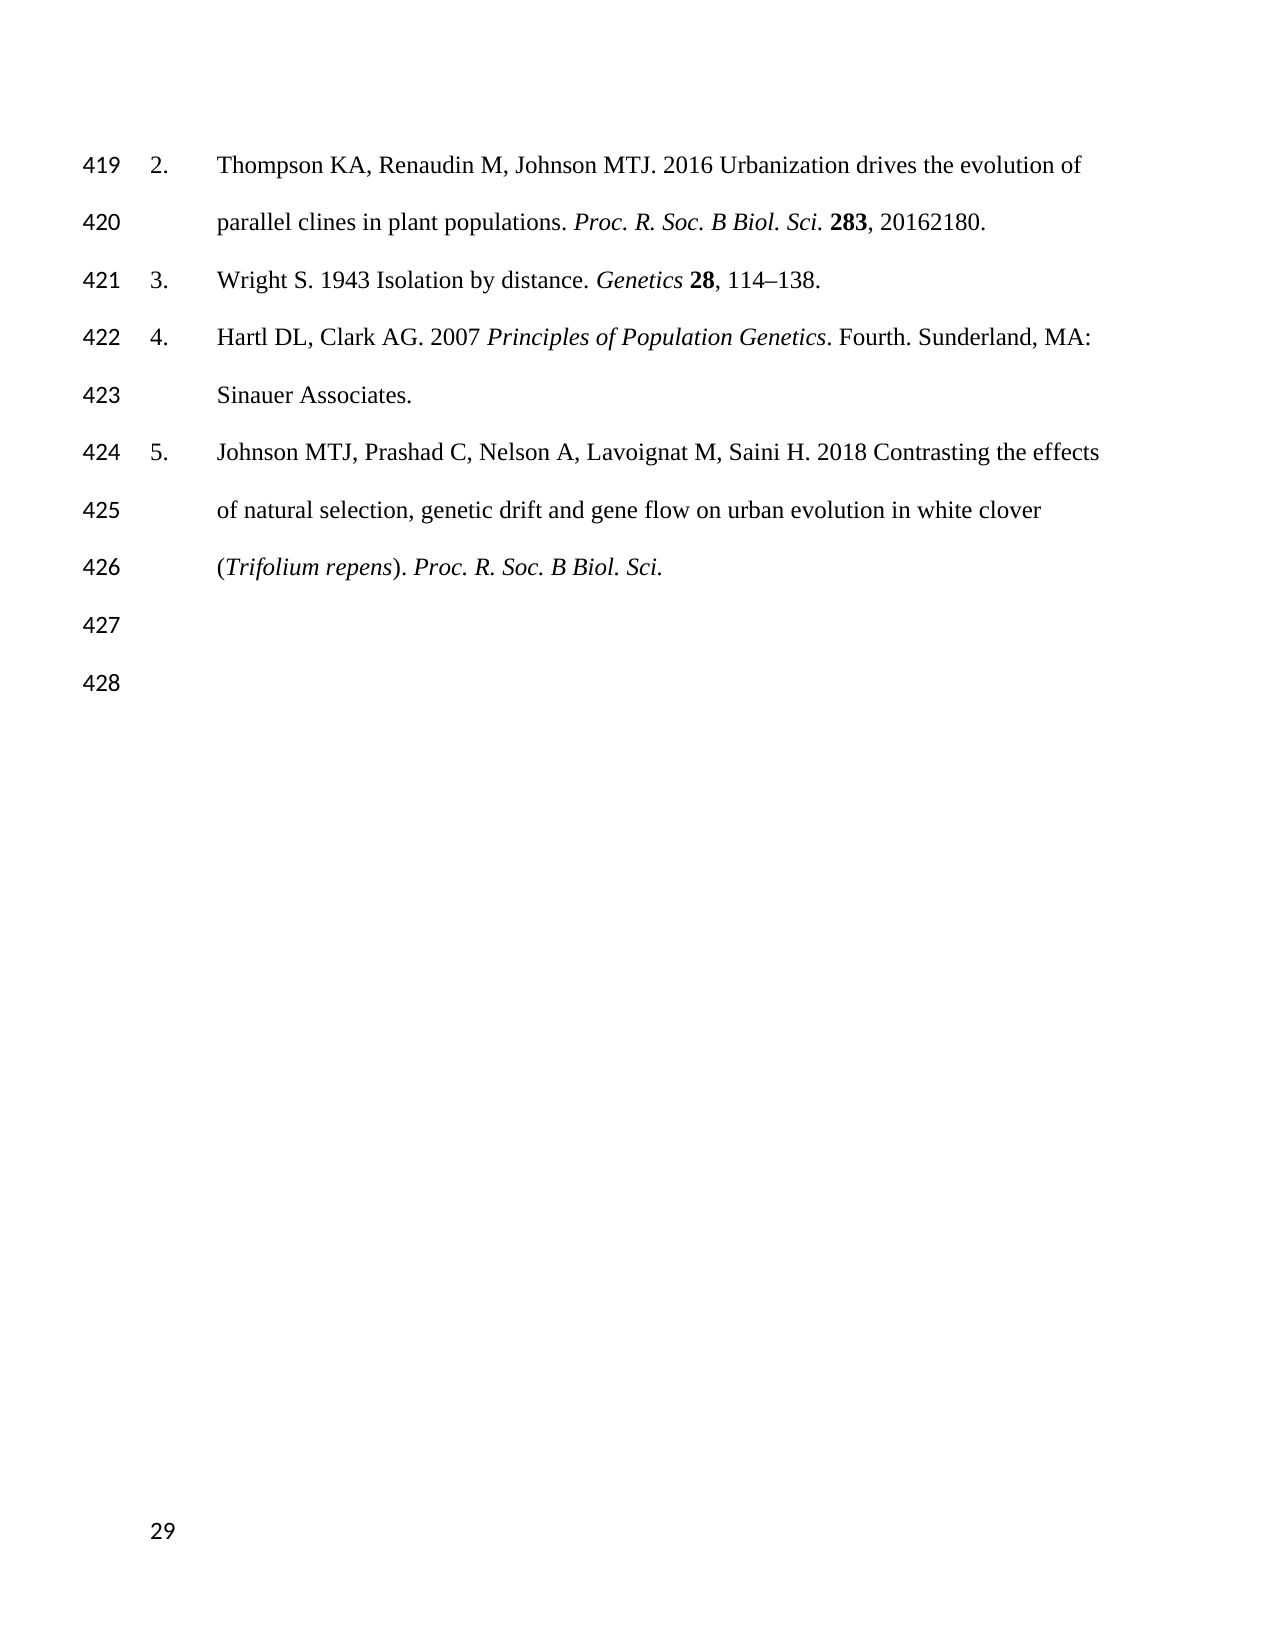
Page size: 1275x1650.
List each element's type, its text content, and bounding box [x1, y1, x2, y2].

text 4. Hartl DL, Clark AG. 2007 Principles of Population Genetics. Fourth. Sunderland, MA: Sinauer Associates. [150, 322, 1125, 409]
text 5. Johnson MTJ, Prashad C, Nelson A, Lavoignat M, Saini H. 2018 Contrasting the effects of natural selection, genetic drift and gene flow on urban evolution in white clover (Trifolium repens). Proc. R. Soc. B Biol. Sci. [150, 437, 1125, 581]
text 3. Wright S. 1943 Isolation by distance. Genetics 28, 114–138. [150, 265, 1125, 294]
text 2. Thompson KA, Renaudin M, Johnson MTJ. 2016 Urbanization drives the evolution of parallel clines in plant populations. Proc. R. Soc. B Biol. Sci. 283, 20162180. [150, 150, 1125, 236]
